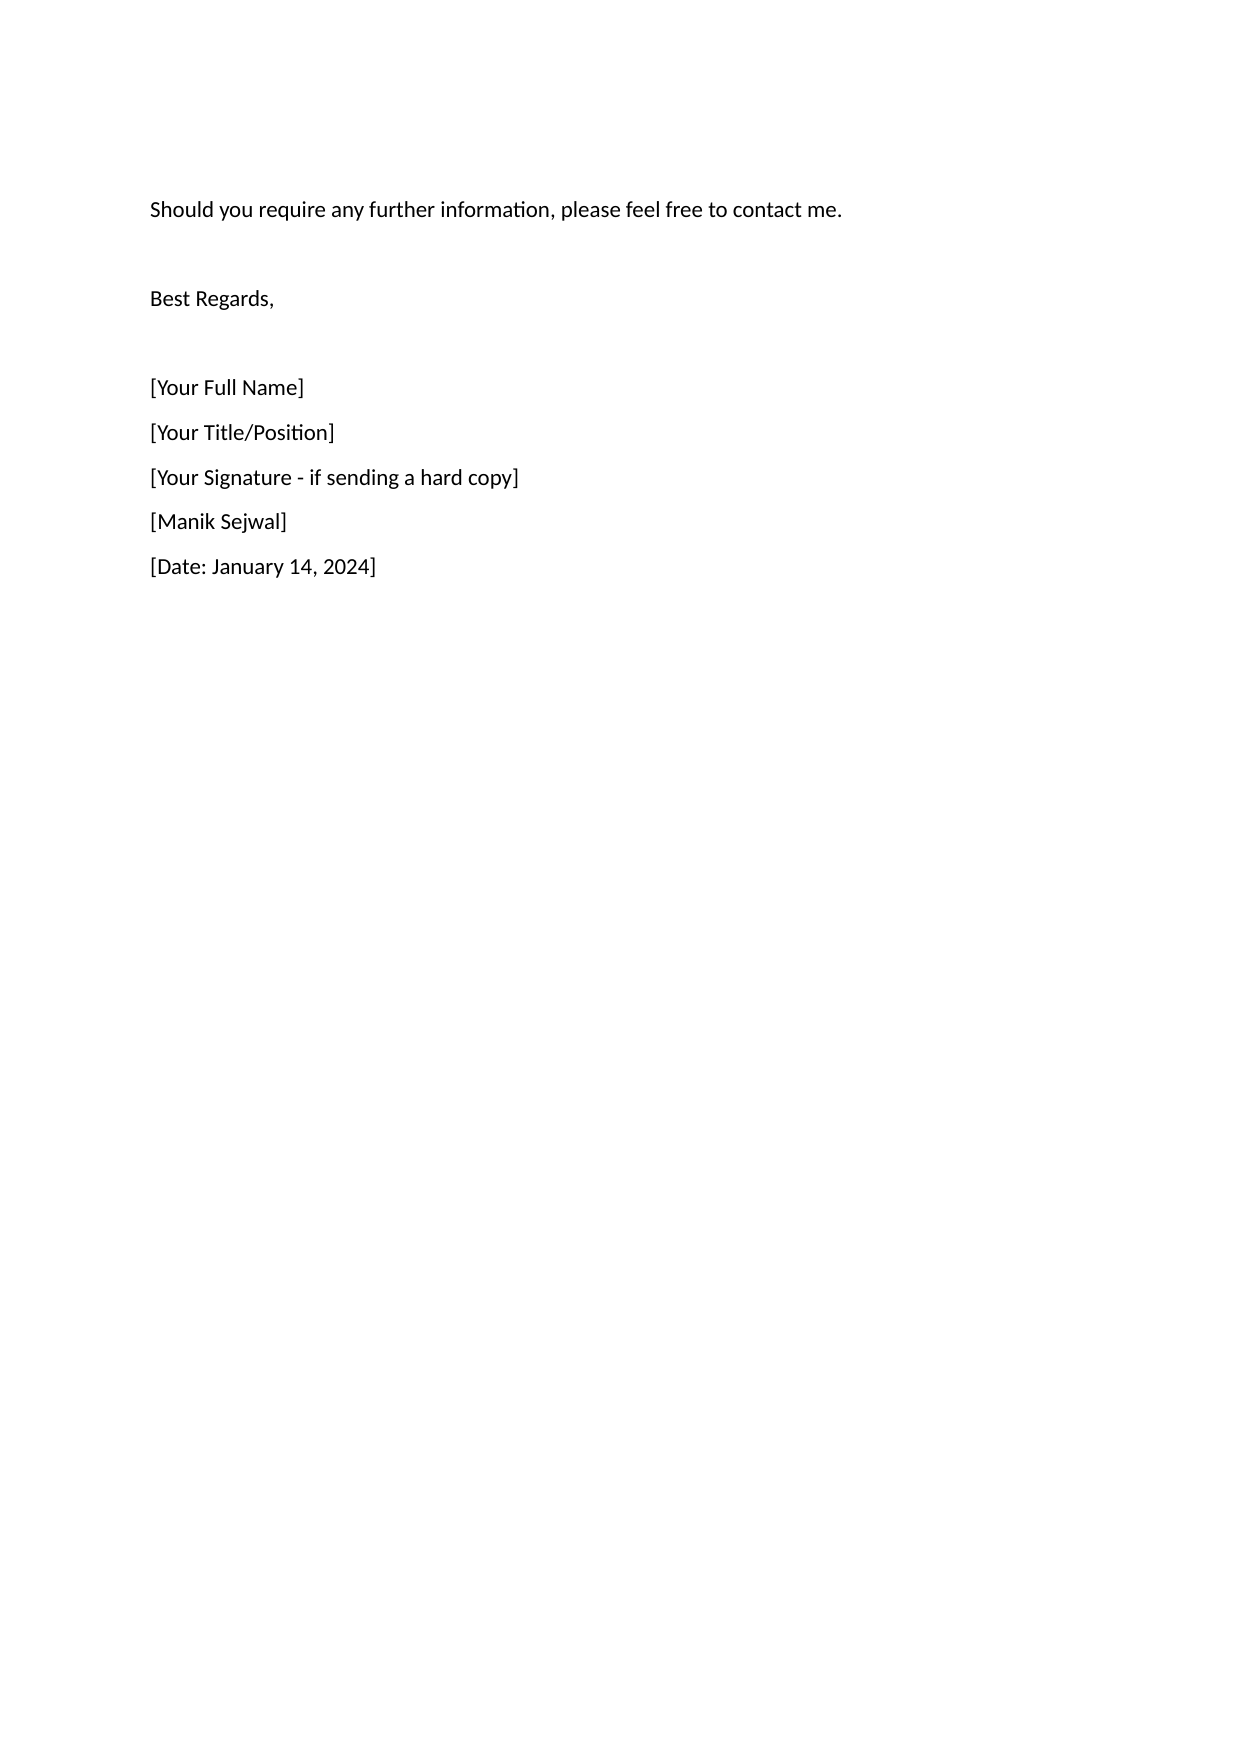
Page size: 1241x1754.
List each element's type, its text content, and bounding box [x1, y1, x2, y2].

text [Date: January 14, 2024] [150, 552, 1090, 580]
text [Your Signature - if sending a hard copy] [150, 463, 1090, 491]
text [Your Full Name] [150, 373, 1090, 401]
text [Your Title/Position] [150, 418, 1090, 446]
text Best Regards, [150, 284, 1090, 312]
text [Manik Sejwal] [150, 507, 1090, 536]
text Should you require any further information, please feel free to contact me. [150, 195, 1090, 223]
